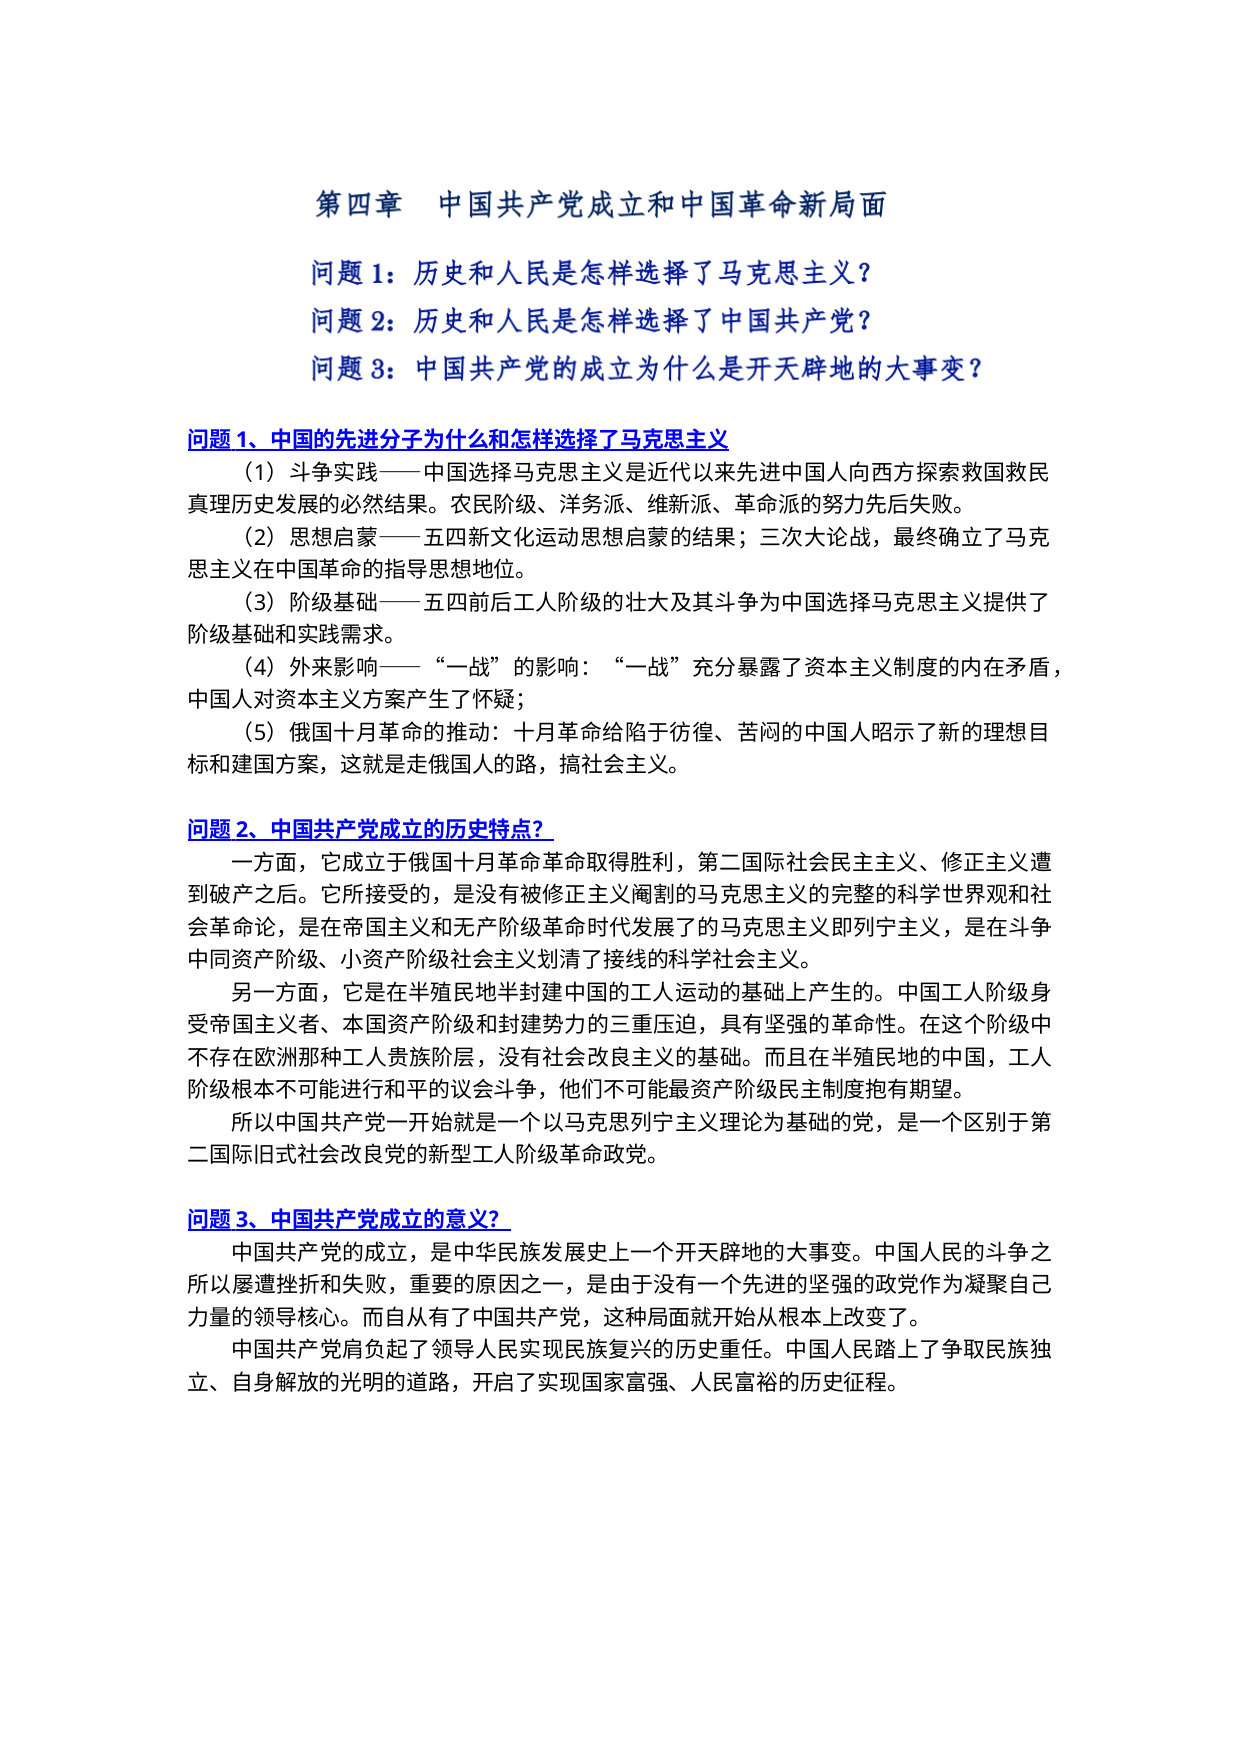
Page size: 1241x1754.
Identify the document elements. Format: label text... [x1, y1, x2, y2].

text （2）思想启蒙——五四新文化运动思想启蒙的结果；三次大论战，最终确立了马克思主义在中国革命的指导思想地位。 [187, 519, 1053, 584]
text （1）斗争实践——中国选择马克思主义是近代以来先进中国人向西方探索救国救民真理历史发展的必然结果。农民阶级、洋务派、维新派、革命派的努力先后失败。 [187, 454, 1053, 519]
text 一方面，它成立于俄国十月革命革命取得胜利，第二国际社会民主主义、修正主义遭到破产之后。它所接受的，是没有被修正主义阉割的马克思主义的完整的科学世界观和社会革命论，是在帝国主义和无产阶级革命时代发展了的马克思主义即列宁主义，是在斗争中同资产阶级、小资产阶级社会主义划清了接线的科学社会主义。 [187, 844, 1053, 974]
text （5）俄国十月革命的推动：十月革命给陷于彷徨、苦闷的中国人昭示了新的理想目标和建国方案，这就是走俄国人的路，搞社会主义。 [187, 714, 1053, 779]
text 问题1、中国的先进分子为什么和怎样选择了马克思主义 [187, 422, 1053, 454]
text （4）外来影响——“一战”的影响：“一战”充分暴露了资本主义制度的内在矛盾，中国人对资本主义方案产生了怀疑； [187, 649, 1053, 714]
picture [231, 162, 1096, 419]
text 所以中国共产党一开始就是一个以马克思列宁主义理论为基础的党，是一个区别于第二国际旧式社会改良党的新型工人阶级革命政党。 [187, 1104, 1053, 1169]
text 另一方面，它是在半殖民地半封建中国的工人运动的基础上产生的。中国工人阶级身受帝国主义者、本国资产阶级和封建势力的三重压迫，具有坚强的革命性。在这个阶级中，不存在欧洲那种工人贵族阶层，没有社会改良主义的基础。而且在半殖民地的中国，工人阶级根本不可能进行和平的议会斗争，他们不可能最资产阶级民主制度抱有期望。 [187, 974, 1053, 1104]
text 问题2、中国共产党成立的历史特点？ [187, 812, 1053, 844]
text 中国共产党肩负起了领导人民实现民族复兴的历史重任。中国人民踏上了争取民族独立、自身解放的光明的道路，开启了实现国家富强、人民富裕的历史征程。 [187, 1332, 1053, 1397]
text 问题3、中国共产党成立的意义？ [187, 1202, 1053, 1234]
text （3）阶级基础——五四前后工人阶级的壮大及其斗争为中国选择马克思主义提供了阶级基础和实践需求。 [187, 584, 1053, 649]
text 中国共产党的成立，是中华民族发展史上一个开天辟地的大事变。中国人民的斗争之所以屡遭挫折和失败，重要的原因之一，是由于没有一个先进的坚强的政党作为凝聚自己力量的领导核心。而自从有了中国共产党，这种局面就开始从根本上改变了。 [187, 1234, 1053, 1332]
